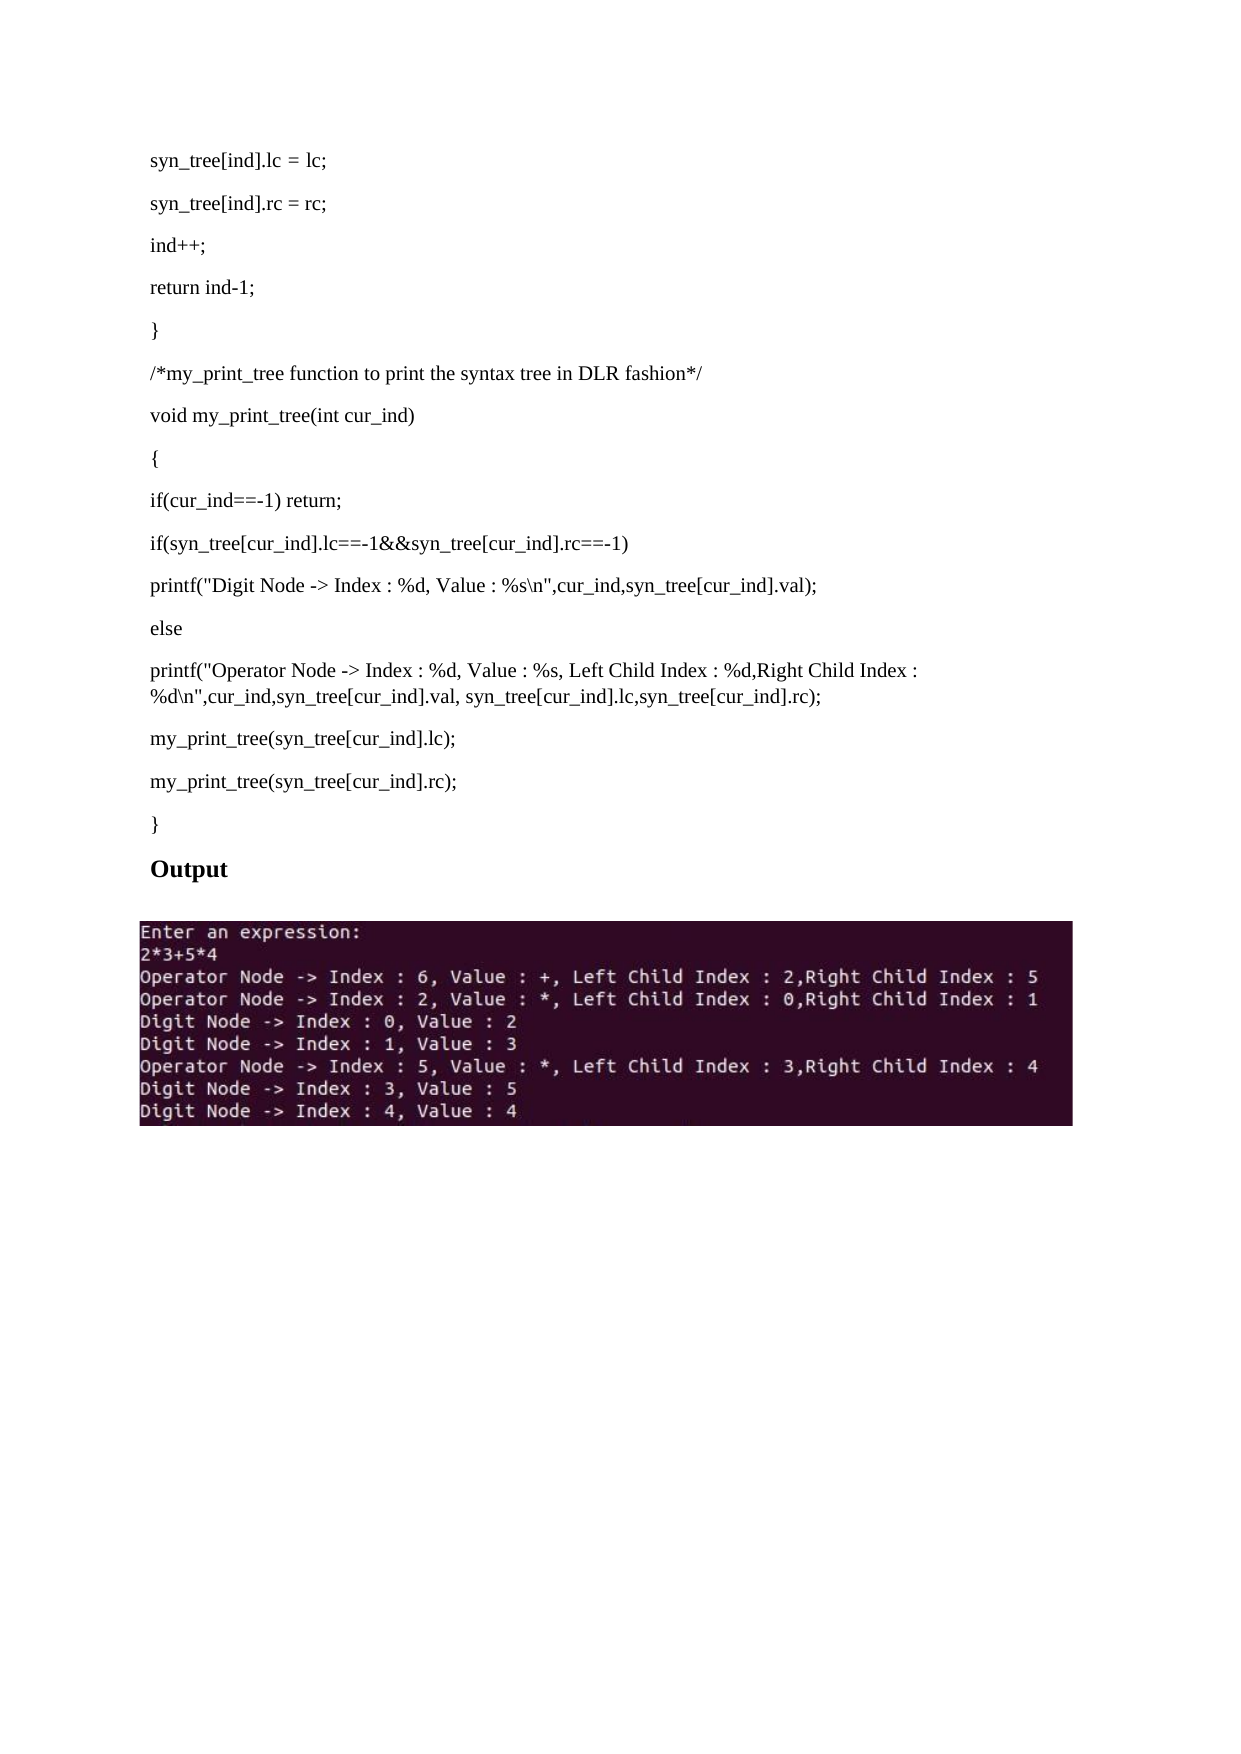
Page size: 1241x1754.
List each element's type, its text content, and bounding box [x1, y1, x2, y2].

text printf("Operator Node -> Index : %d, Value : %s, Left Child Index : %d,Right Child Index : [150, 658, 1109, 682]
text if(cur_ind==-1) return; [150, 488, 1109, 512]
text if(syn_tree[cur_ind].lc==-1&&syn_tree[cur_ind].rc==-1) [150, 531, 1109, 555]
text /*my_print_tree function to print the syntax tree in DLR fashion*/ void my_print_tree(int cur_ind) [150, 361, 727, 427]
text syn_tree[ind].lc = lc; syn_tree[ind].rc = rc; ind++; [150, 148, 327, 257]
text printf("Digit Node -> Index : %d, Value : %s\n",cur_ind,syn_tree[cur_ind].val); else [150, 573, 819, 640]
picture [139, 921, 1073, 1126]
text return ind-1; [150, 275, 1109, 299]
text } [150, 812, 1109, 836]
text %d\n",cur_ind,syn_tree[cur_ind].val, syn_tree[cur_ind].lc,syn_tree[cur_ind].rc); my_print_tree(syn_tree[cur_ind].lc); [150, 684, 1109, 750]
text } [150, 318, 1109, 342]
text my_print_tree(syn_tree[cur_ind].rc); [150, 769, 1109, 793]
text { [150, 446, 1109, 469]
text Output [150, 854, 1109, 883]
